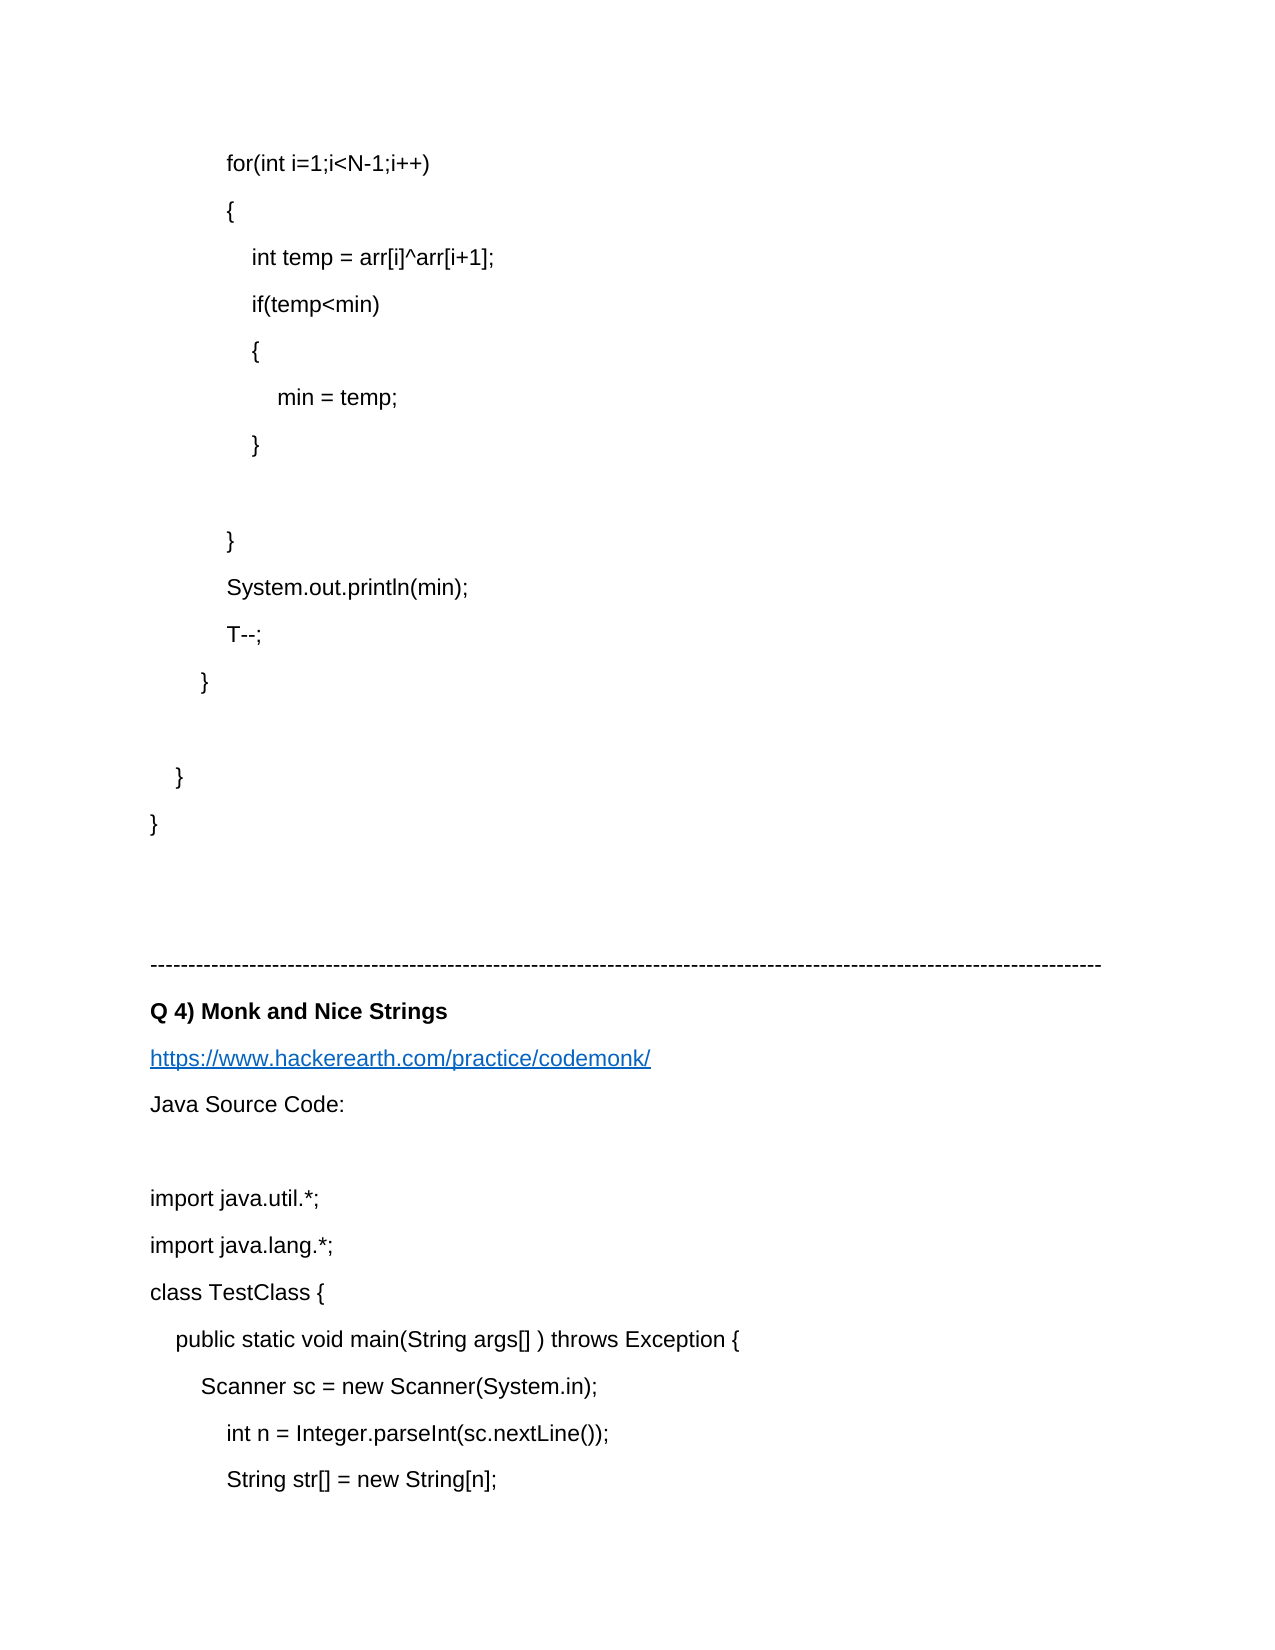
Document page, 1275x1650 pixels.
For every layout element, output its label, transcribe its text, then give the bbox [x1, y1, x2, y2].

text } [150, 668, 1125, 694]
text public static void main(String args[] ) throws Exception { [150, 1326, 1125, 1352]
text import java.lang.*; [150, 1232, 1125, 1258]
text Scanner sc = new Scanner(System.in); [150, 1373, 1125, 1399]
text https://www.hackerearth.com/practice/codemonk/ [150, 1044, 1125, 1071]
text Java Source Code: [150, 1091, 1125, 1118]
text } [150, 810, 1125, 837]
text for(int i=1;i<N-1;i++) [150, 150, 1125, 176]
text } [150, 763, 1125, 790]
text { [150, 197, 1125, 223]
text Q 4) Monk and Nice Strings [150, 998, 1125, 1024]
text ----------------------------------------------------------------------------------------------------------------------------- [150, 951, 1125, 977]
text String str[] = new String[n]; [150, 1466, 1125, 1493]
text int n = Integer.parseInt(sc.nextLine()); [150, 1419, 1125, 1446]
text } [150, 431, 1125, 458]
text System.out.println(min); [150, 574, 1125, 600]
text class TestClass { [150, 1279, 1125, 1305]
text import java.util.*; [150, 1185, 1125, 1212]
text int temp = arr[i]^arr[i+1]; [150, 244, 1125, 270]
text if(temp<min) [150, 291, 1125, 317]
text T--; [150, 621, 1125, 647]
text } [150, 527, 1125, 553]
text { [150, 337, 1125, 364]
text min = temp; [150, 384, 1125, 411]
